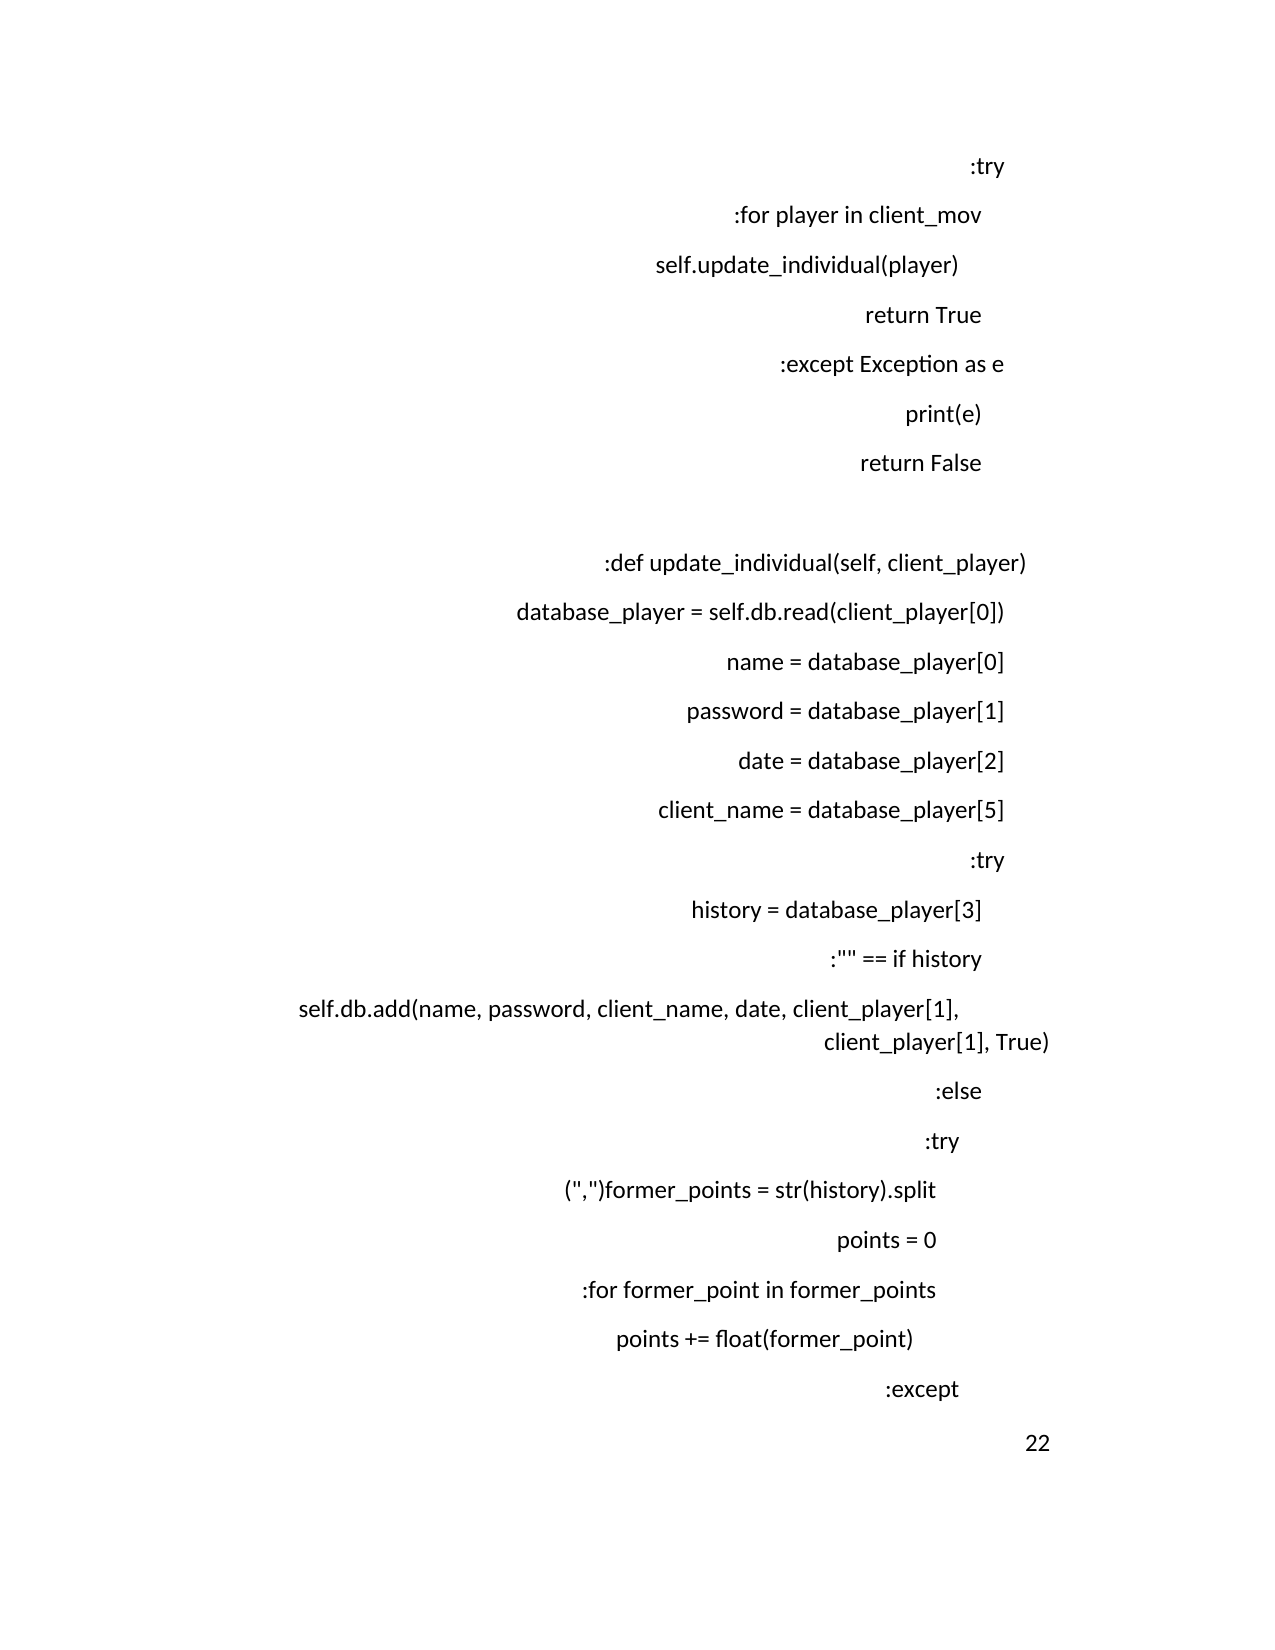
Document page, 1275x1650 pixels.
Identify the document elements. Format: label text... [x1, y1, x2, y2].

text try: [150, 1125, 1050, 1156]
text date = database_player[2] [150, 745, 1050, 776]
text for former_point in former_points: [150, 1274, 1050, 1304]
text if history == "": [150, 943, 1050, 974]
text print(e) [150, 398, 1050, 428]
text except: [150, 1373, 1050, 1403]
text try: [150, 844, 1050, 875]
text password = database_player[1] [150, 695, 1050, 726]
text self.update_individual(player) [150, 249, 1050, 280]
text points += float(former_point) [150, 1323, 1050, 1354]
text return True [150, 299, 1050, 329]
text name = database_player[0] [150, 646, 1050, 676]
text def update_individual(self, client_player): [150, 547, 1050, 577]
text else: [150, 1075, 1050, 1106]
text for player in client_mov: [150, 199, 1050, 230]
text database_player = self.db.read(client_player[0]) [150, 596, 1050, 627]
text client_name = database_player[5] [150, 794, 1050, 825]
text try: [150, 150, 1050, 181]
text former_points = str(history).split(",") [150, 1174, 1050, 1205]
text except Exception as e: [150, 348, 1050, 379]
text history = database_player[3] [150, 894, 1050, 924]
text self.db.add(name, password, client_name, date, client_player[1], client_player[1], True) [150, 993, 1050, 1056]
text points = 0 [150, 1224, 1050, 1255]
text return False [150, 447, 1050, 478]
